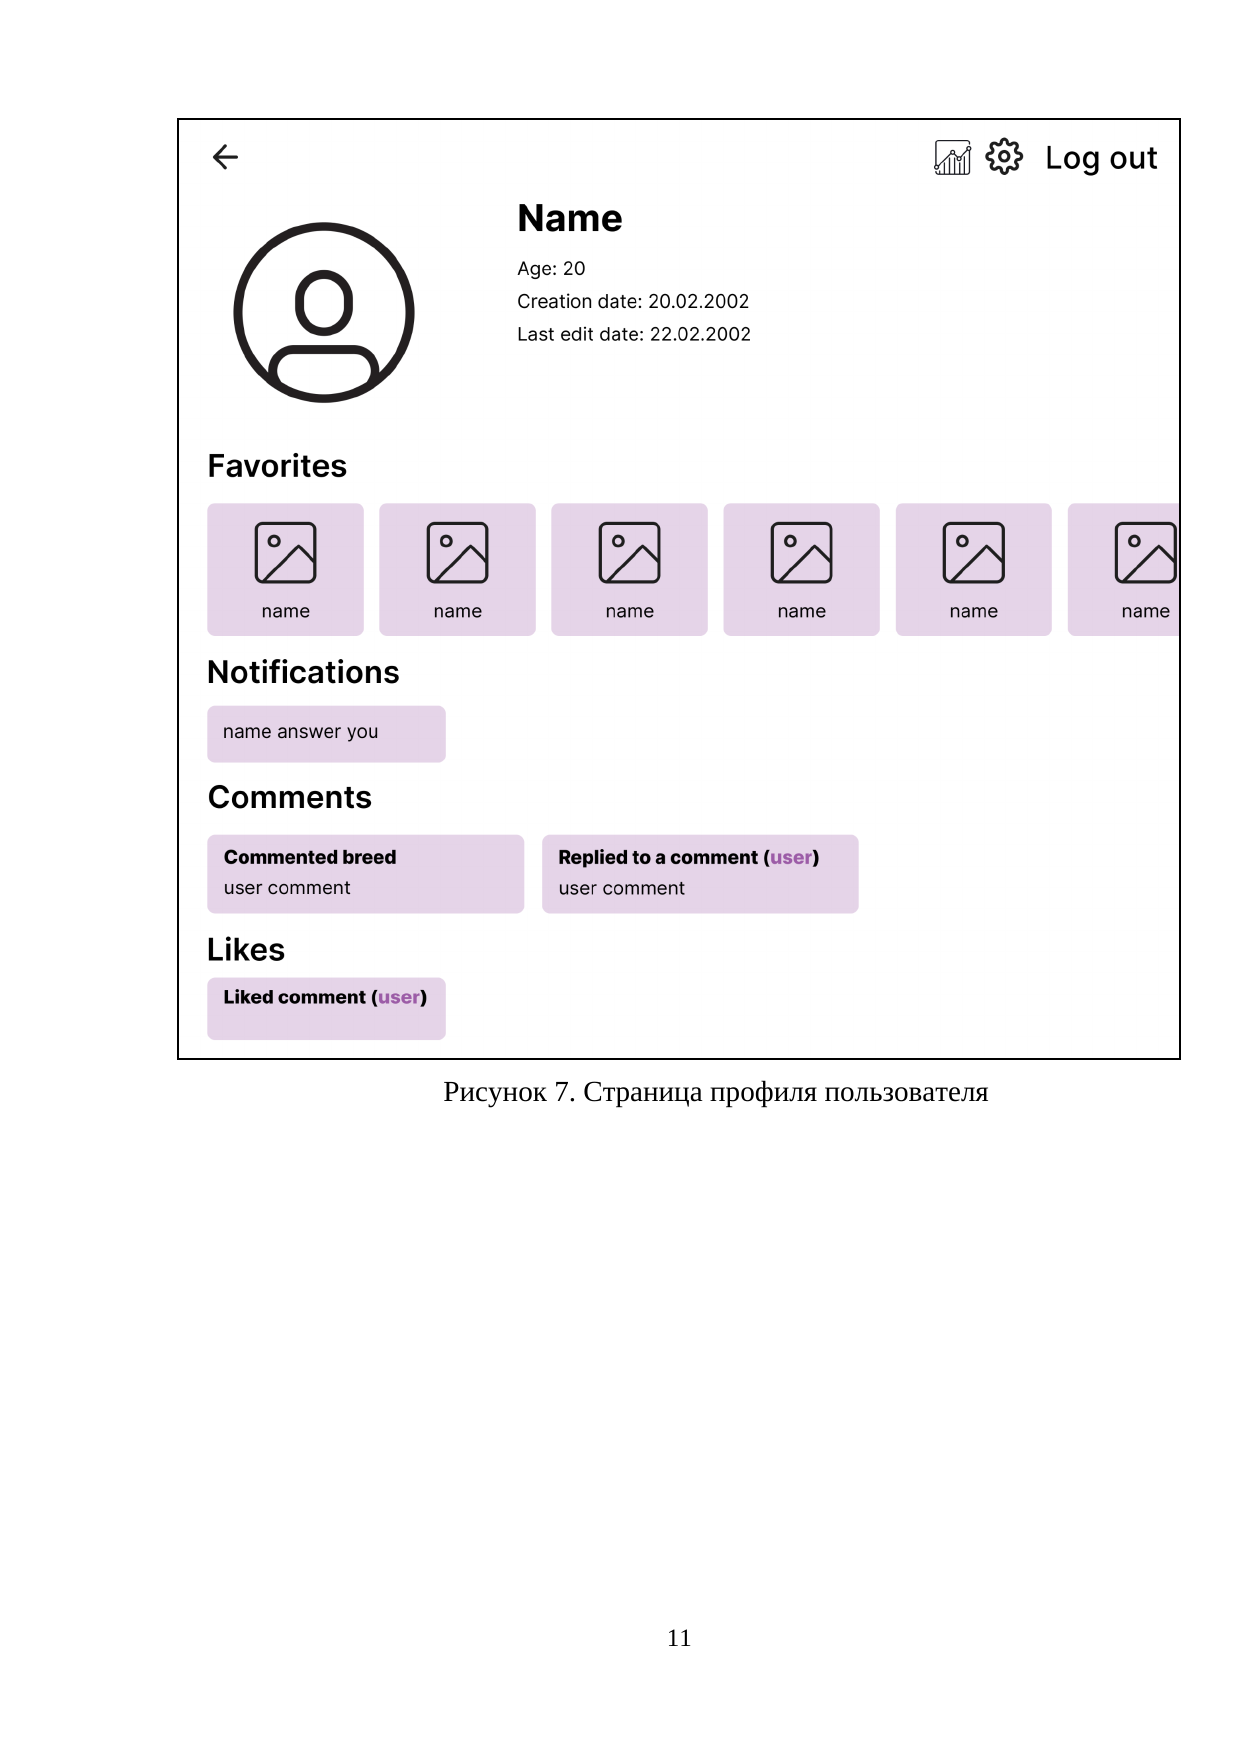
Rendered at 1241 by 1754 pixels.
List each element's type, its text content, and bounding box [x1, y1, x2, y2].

picture [179, 120, 1179, 1058]
text Рисунок 7. Страница профиля пользователя [177, 1074, 1181, 1108]
